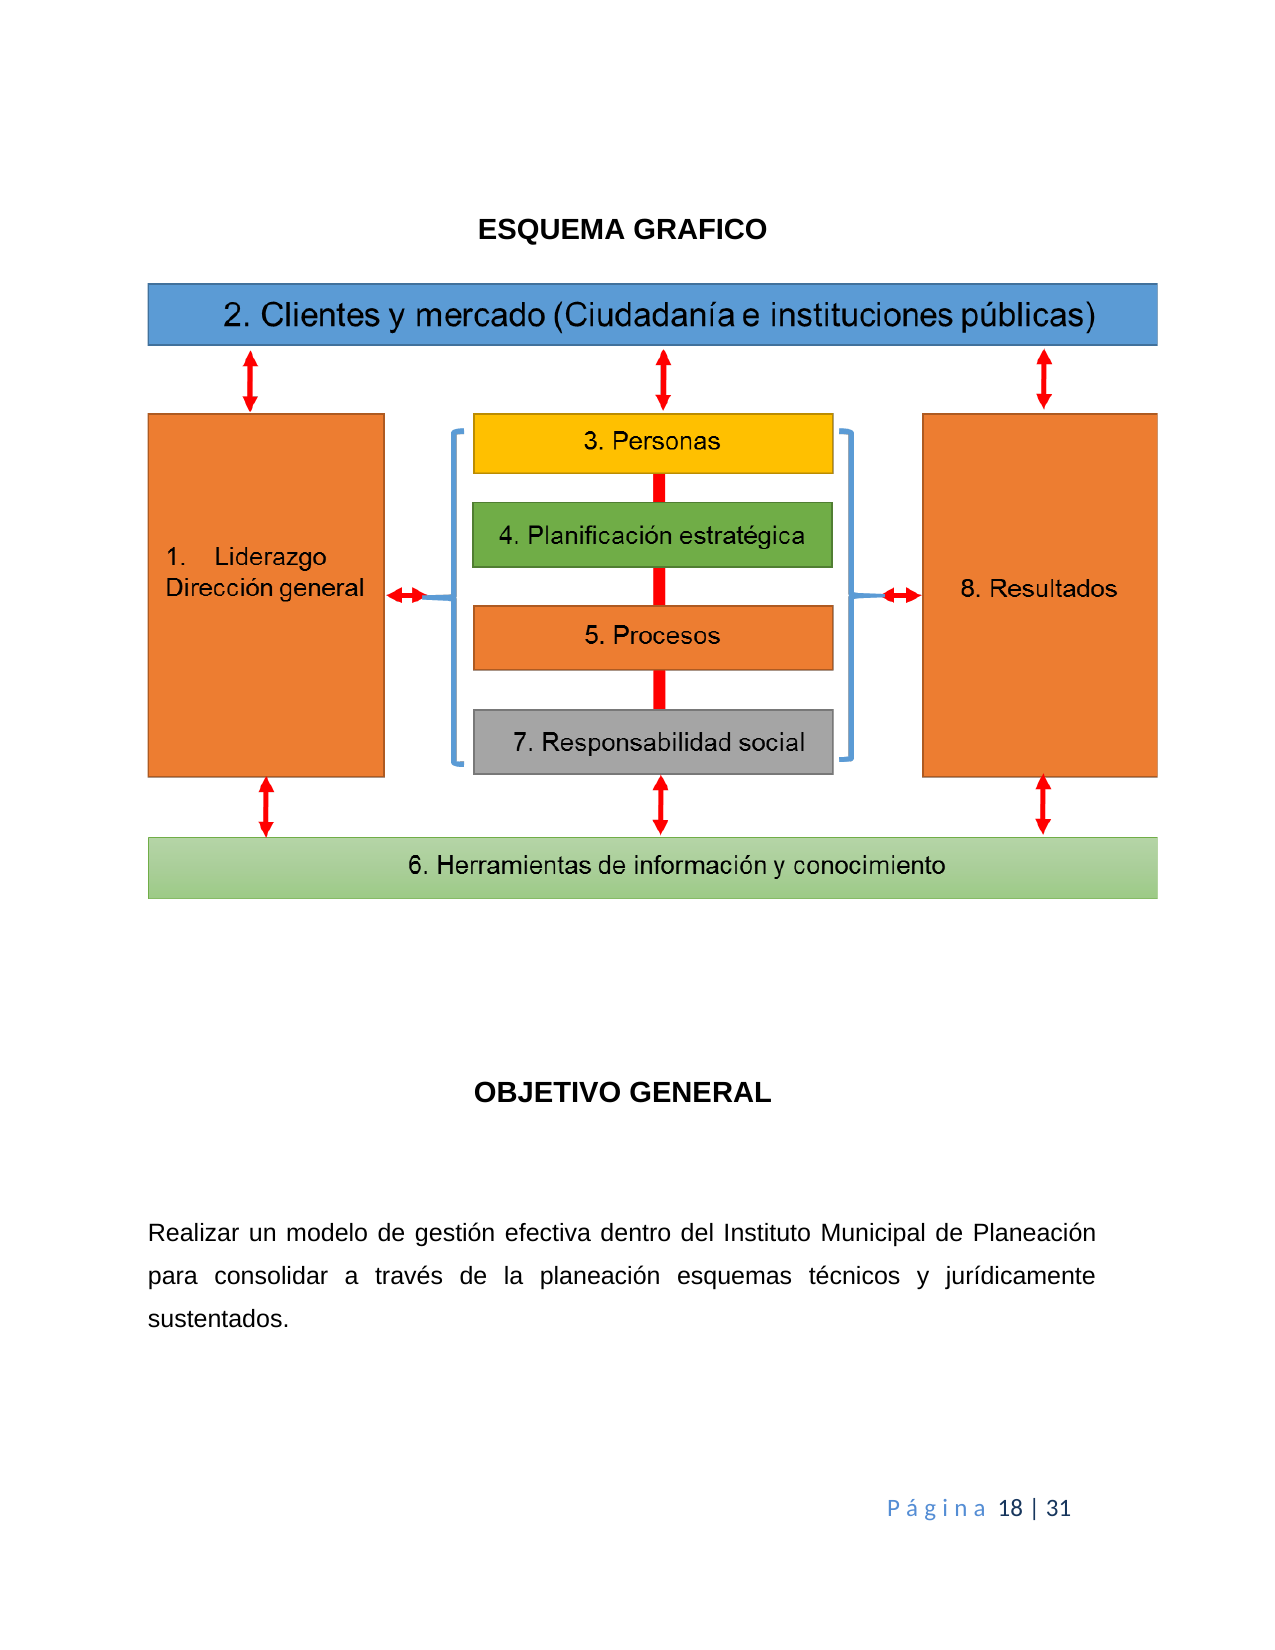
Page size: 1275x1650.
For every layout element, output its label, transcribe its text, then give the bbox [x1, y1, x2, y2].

text Realizar un modelo de gestión efectiva dentro del Instituto Municipal de Planeación para consolidar a través de la planeación esquemas técnicos y jurídicamente sustentados. [148, 1218, 1098, 1333]
text ESQUEMA GRAFICO [148, 212, 1098, 245]
picture [147, 282, 1158, 899]
text OBJETIVO GENERAL [148, 1076, 1098, 1109]
